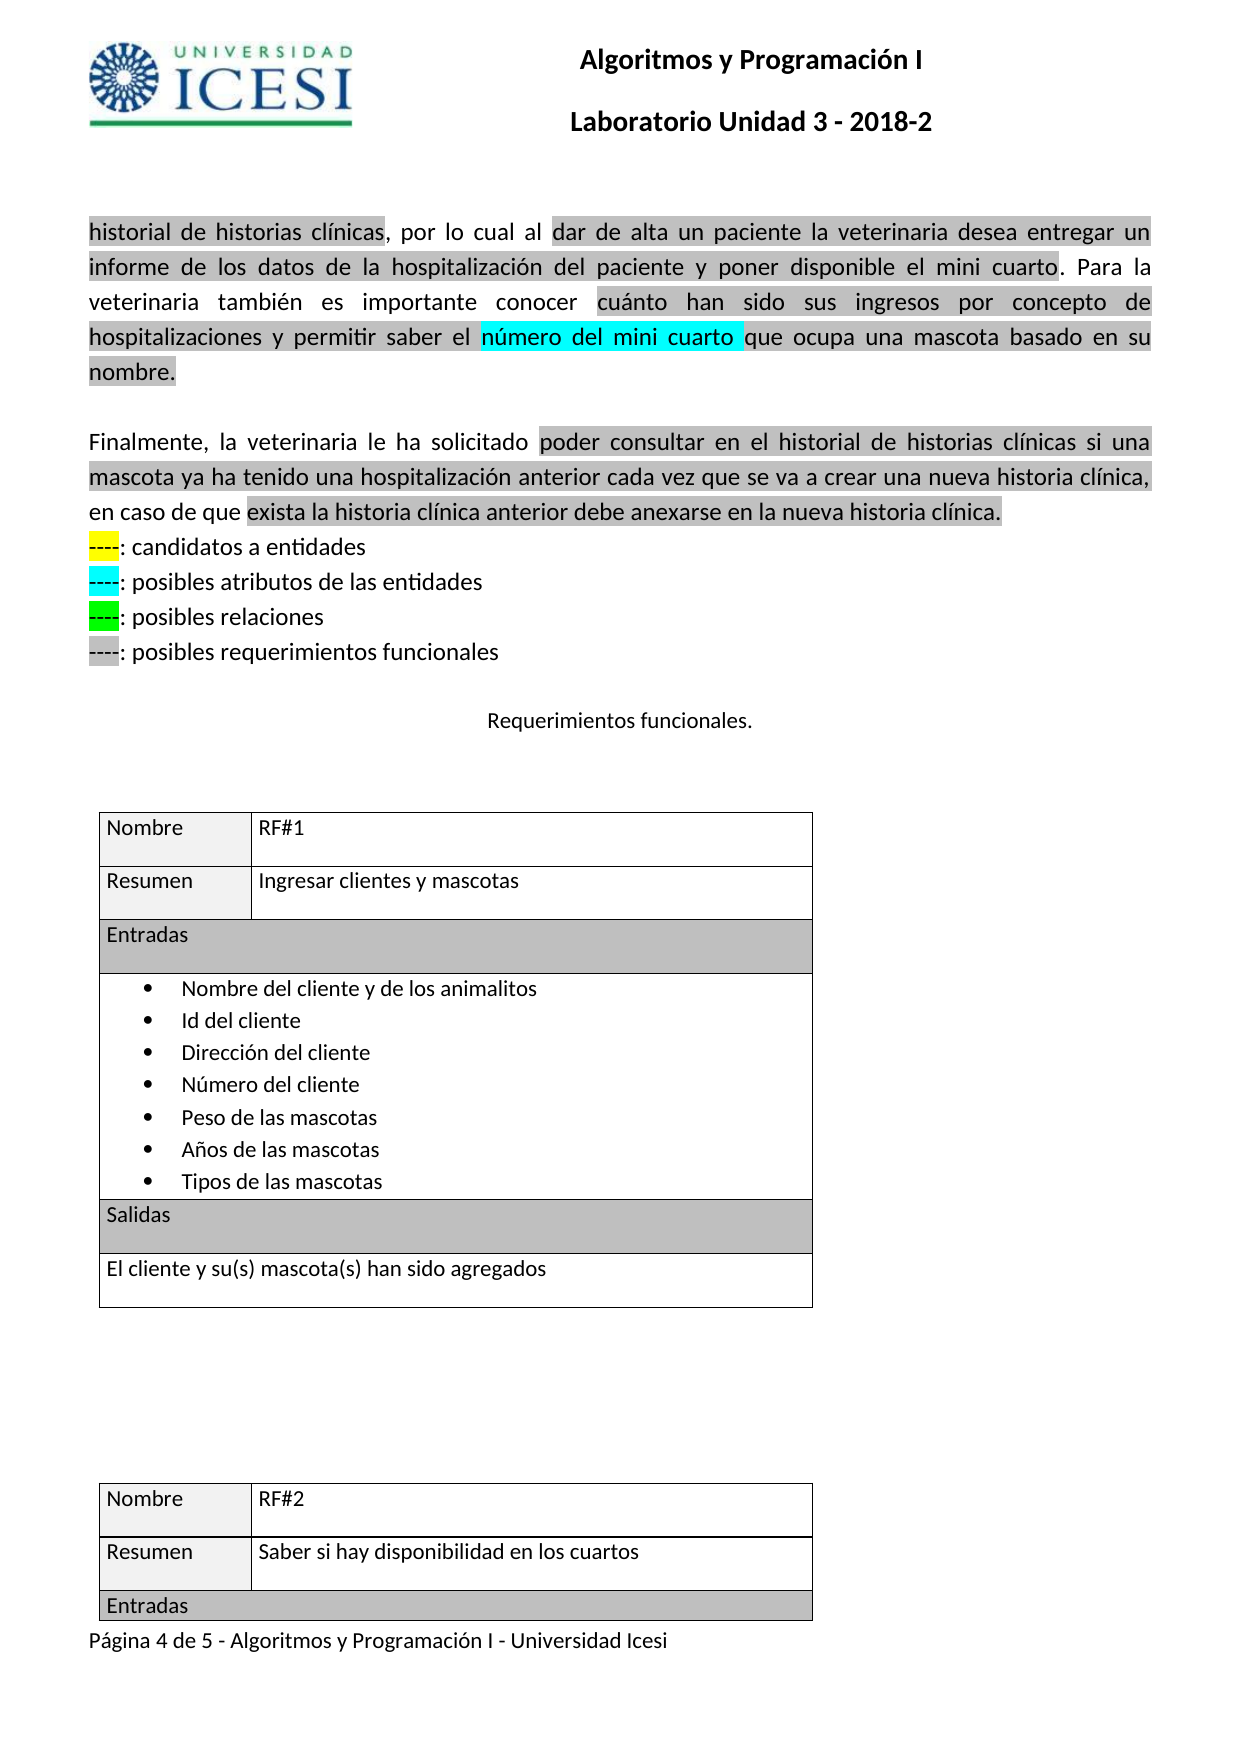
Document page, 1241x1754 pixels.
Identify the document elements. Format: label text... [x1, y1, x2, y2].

table_cell Saber si hay disponibilidad en los cuartos [252, 1538, 812, 1590]
table_cell Resumen [100, 1538, 251, 1590]
table_header RF#1 [252, 813, 812, 866]
text Finalmente, la veterinaria le ha solicitado poder consultar en el historial de historias clínicas si una mascota ya ha tenido una hospitalización anterior cada vez que se va a crear una nueva historia clínica, en caso de que exista la historia clínica anterior debe anexarse en la nueva historia clínica. [89, 491, 1152, 526]
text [89, 216, 1152, 386]
picture [88, 41, 353, 128]
text ----: candidatos a entidades [119, 531, 1152, 561]
text ----: posibles relaciones [119, 601, 1152, 631]
table_cell Nombre del cliente y de los animalitos Id del cliente Dirección del cliente Número del cliente Peso de las mascotas Años de las mascotas Tipos de las mascotas [100, 974, 812, 1199]
table_cell Salidas [100, 1200, 812, 1253]
table_cell Entradas [100, 920, 812, 973]
text Requerimientos funcionales. [89, 706, 1152, 734]
table_cell El cliente y su(s) mascota(s) han sido agregados [100, 1254, 812, 1307]
text ----: posibles atributos de las entidades [119, 566, 1152, 596]
table_cell Entradas [100, 1591, 812, 1620]
text Finalmente, la veterinaria le ha solicitado poder consultar en el historial de historias clínicas si una mascota ya ha tenido una hospitalización anterior cada vez que se va a crear una nueva historia clínica, en caso de que exista la historia clínica anterior debe anexarse en la nueva historia clínica. [89, 426, 1152, 461]
table_cell Resumen [100, 867, 251, 919]
table_header Nombre [100, 1484, 251, 1536]
table_header RF#2 [252, 1484, 812, 1536]
table_cell Ingresar clientes y mascotas [252, 867, 812, 919]
table_header Nombre [100, 813, 251, 866]
text ----: posibles requerimientos funcionales [119, 636, 1152, 666]
